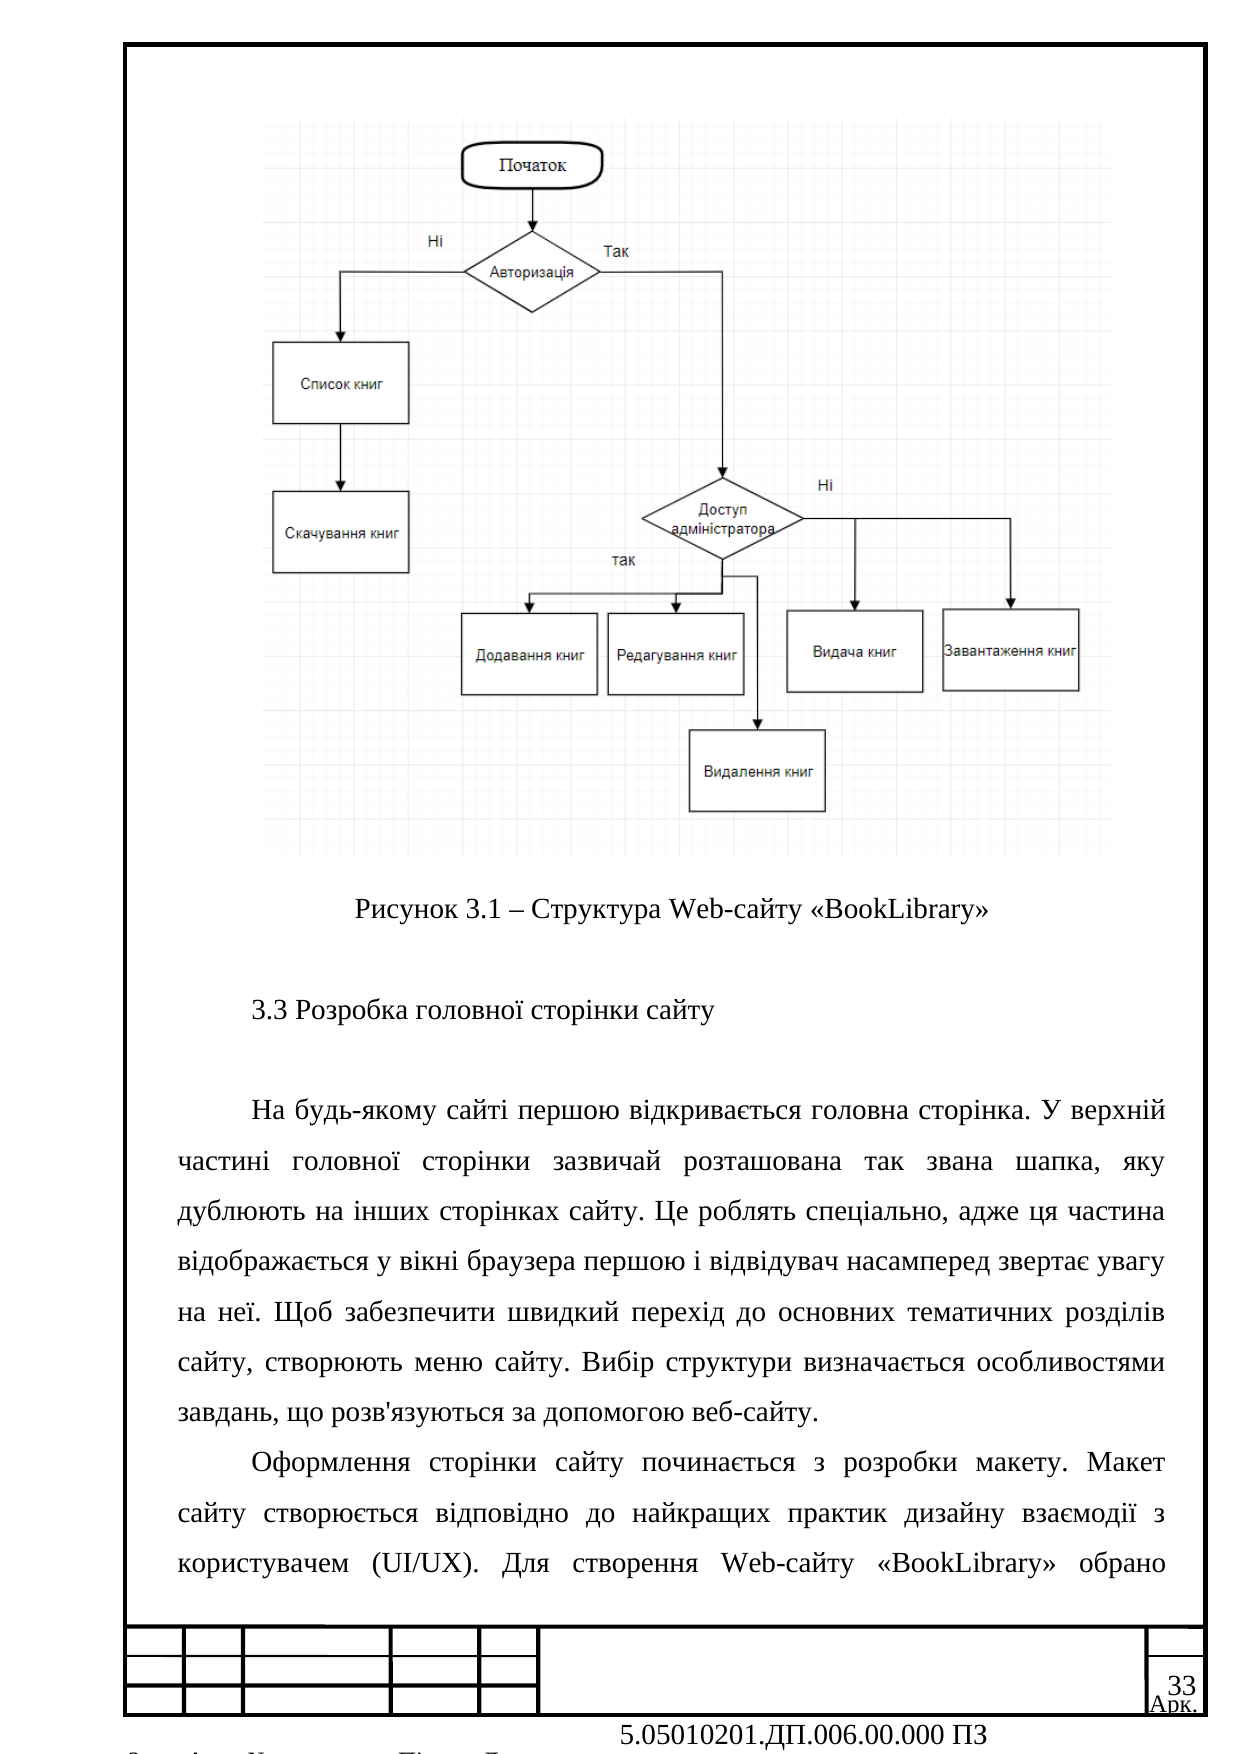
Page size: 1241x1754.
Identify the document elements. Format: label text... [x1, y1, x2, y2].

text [177, 1444, 1166, 1579]
picture [262, 118, 1112, 857]
text Рисунок 3.1 – Структура Web-сайту «BookLibrary» [177, 891, 1166, 925]
subtitle 3.3 Розробка головної сторінки сайту [177, 992, 1166, 1025]
text На будь-якому сайті першою відкривається головна сторінка. У верхній частині головної сторінки зазвичай розташована так звана шапка, яку дублюють на інших сторінках сайту. Це роблять спеціально, адже ця частина відображається у вікні браузера першою і відвідувач насамперед звертає увагу на неї. Щоб забезпечити швидкий перехід до основних тематичних розділів сайту, створюють меню сайту. Вибір структури визначається особливостями завдань, що розв'язуються за допомогою веб-сайту. [177, 1092, 1166, 1428]
